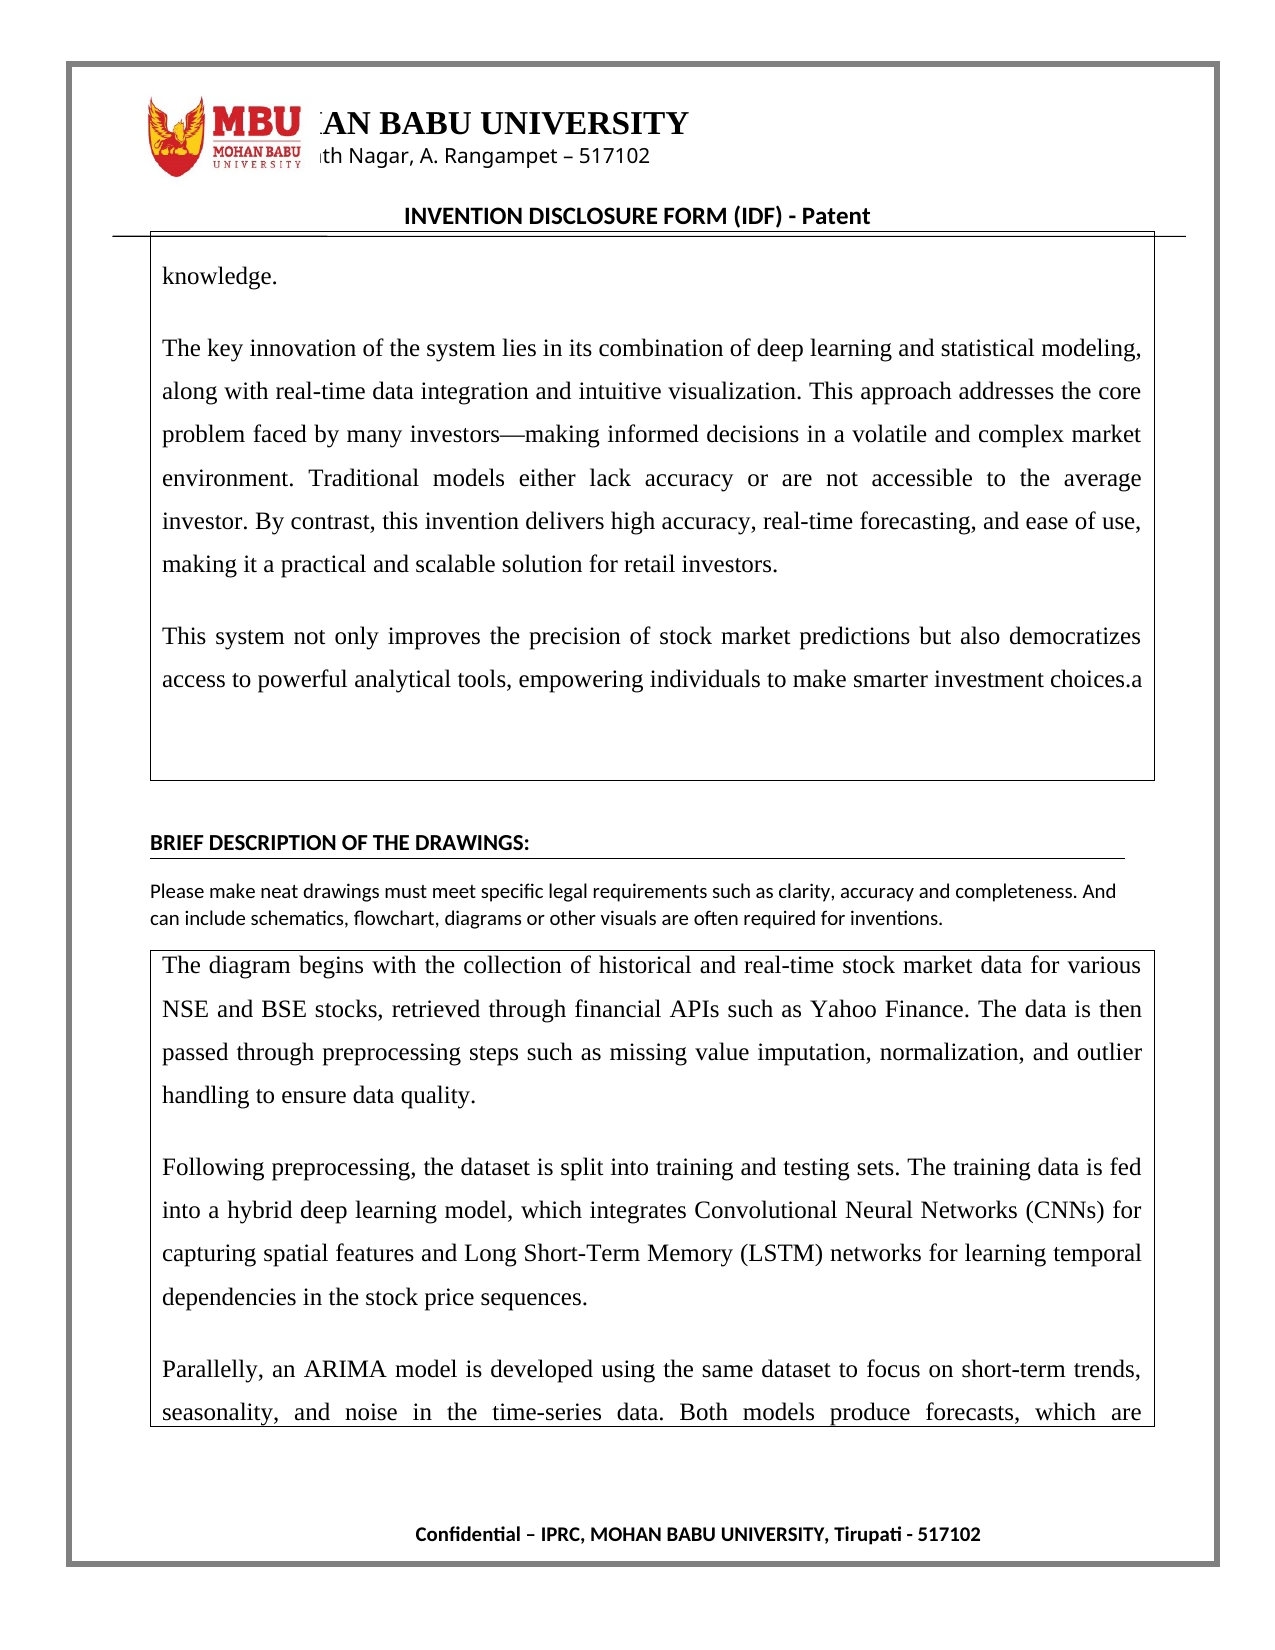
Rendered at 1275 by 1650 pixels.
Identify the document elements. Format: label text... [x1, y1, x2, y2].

text BRIEF DESCRIPTION OF THE DRAWINGS: [150, 828, 1125, 858]
text Please make neat drawings must meet specific legal requirements such as clarity, accuracy and completeness. And can include schematics, flowchart, diagrams or other visuals are often required for inventions. [150, 878, 1125, 931]
picture [126, 82, 320, 196]
